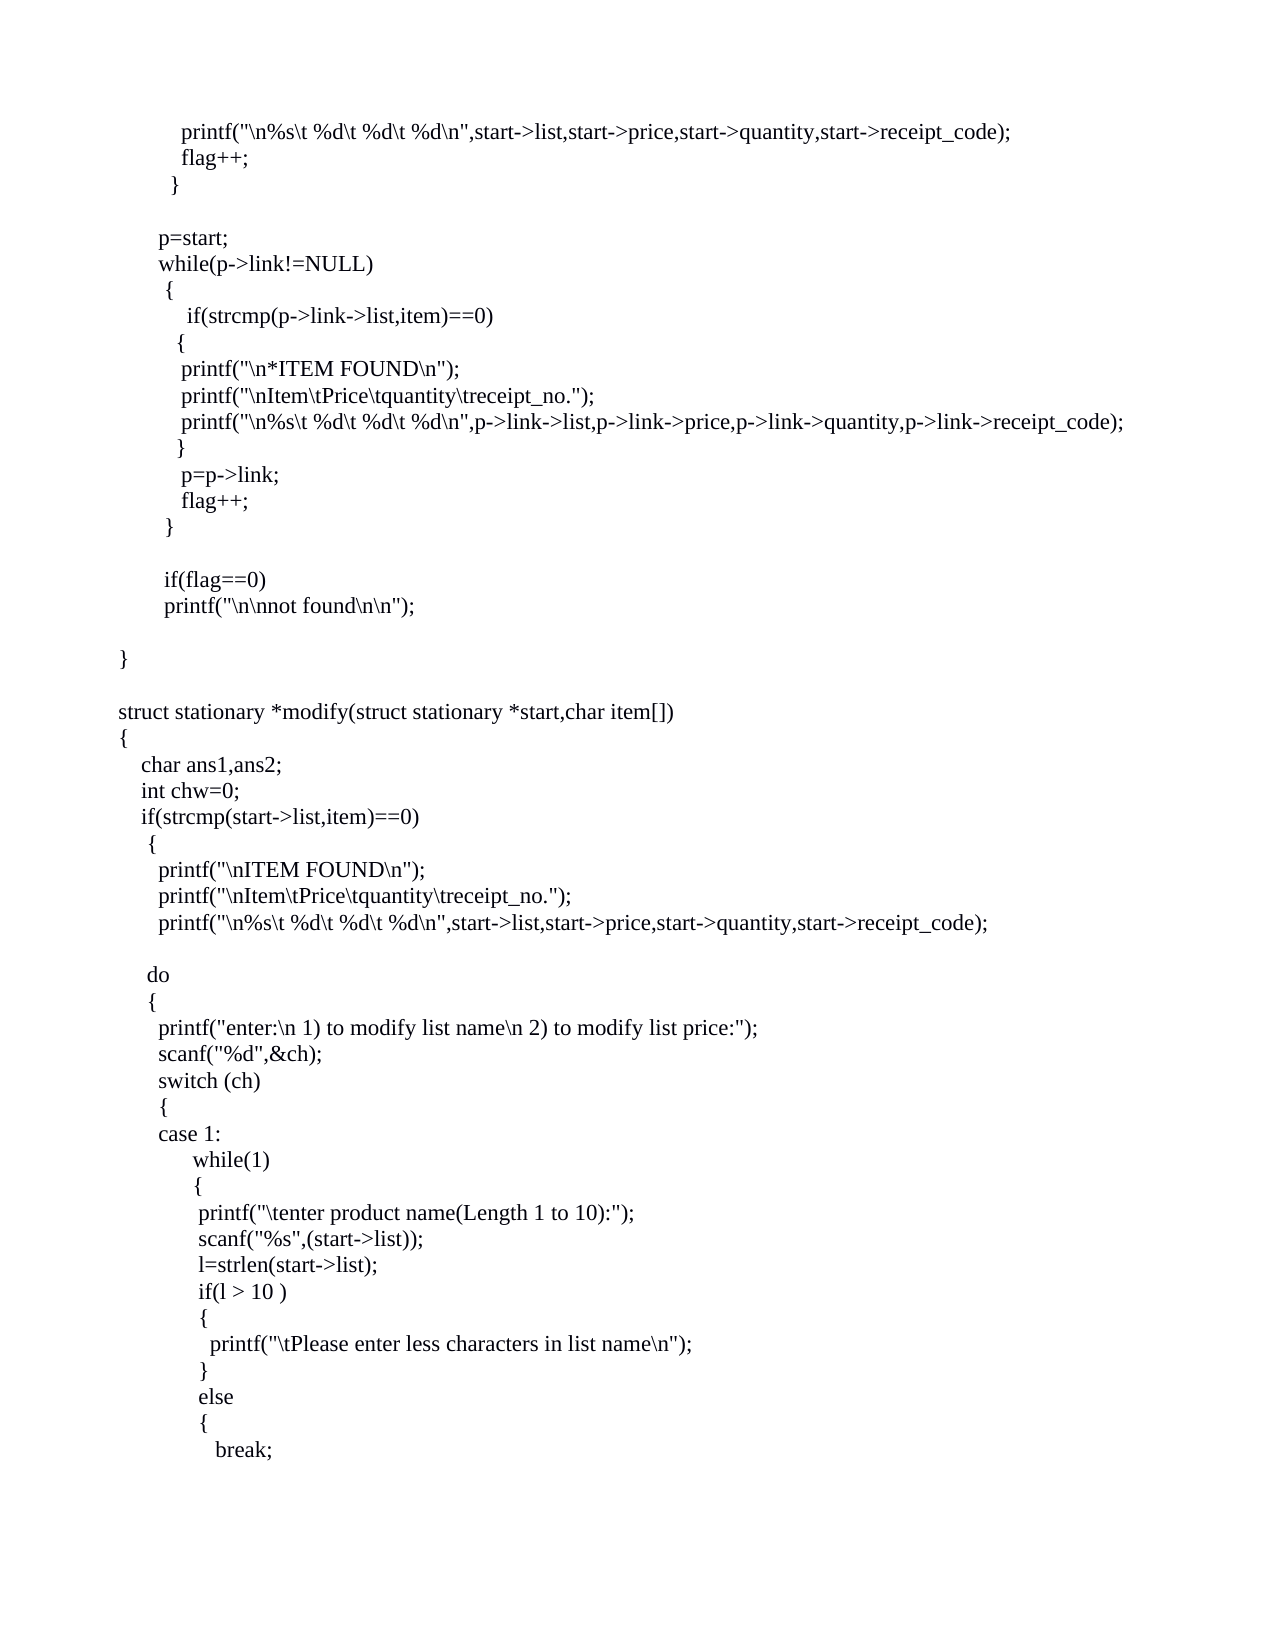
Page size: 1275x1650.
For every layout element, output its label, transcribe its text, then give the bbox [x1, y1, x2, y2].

text do [118, 961, 1157, 988]
text printf("\n\nnot found\n\n"); [118, 592, 1157, 619]
text printf("\n%s\t %d\t %d\t %d\n",p->link->list,p->link->price,p->link->quantity,p->link->receipt_code); [118, 408, 1157, 434]
text printf("\n%s\t %d\t %d\t %d\n",start->list,start->price,start->quantity,start->receipt_code); [118, 909, 1157, 935]
text printf("\n%s\t %d\t %d\t %d\n",start->list,start->price,start->quantity,start->receipt_code); [118, 118, 1157, 144]
text { [118, 276, 1157, 303]
text p=p->link; [118, 461, 1157, 487]
text } [118, 1357, 1157, 1383]
text case 1: [118, 1119, 1157, 1146]
text } [118, 434, 1157, 461]
text scanf("%s",(start->list)); [118, 1225, 1157, 1251]
text struct stationary *modify(struct stationary *start,char item[]) [118, 698, 1157, 724]
text l=strlen(start->list); [118, 1251, 1157, 1278]
text { [118, 329, 1157, 355]
text if(flag==0) [118, 566, 1157, 592]
text int chw=0; [118, 777, 1157, 803]
text printf("\nItem\tPrice\tquantity\treceipt_no."); [118, 882, 1157, 909]
text if(strcmp(start->list,item)==0) [118, 803, 1157, 830]
text else [118, 1383, 1157, 1409]
text printf("enter:\n 1) to modify list name\n 2) to modify list price:"); [118, 1014, 1157, 1041]
text while(p->link!=NULL) [118, 250, 1157, 276]
text { [118, 1409, 1157, 1436]
text p=start; [118, 223, 1157, 250]
text printf("\tenter product name(Length 1 to 10):"); [118, 1199, 1157, 1225]
text scanf("%d",&ch); [118, 1041, 1157, 1067]
text printf("\tPlease enter less characters in list name\n"); [118, 1330, 1157, 1357]
text { [118, 1172, 1157, 1199]
text printf("\nITEM FOUND\n"); [118, 856, 1157, 882]
text switch (ch) [118, 1067, 1157, 1093]
text printf("\nItem\tPrice\tquantity\treceipt_no."); [118, 382, 1157, 408]
text while(1) [118, 1146, 1157, 1172]
text { [118, 724, 1157, 751]
text if(strcmp(p->link->list,item)==0) [118, 303, 1157, 329]
text flag++; [118, 144, 1157, 171]
text printf("\n*ITEM FOUND\n"); [118, 355, 1157, 382]
text { [118, 1304, 1157, 1330]
text if(l > 10 ) [118, 1278, 1157, 1304]
text break; [118, 1436, 1157, 1462]
text { [118, 1093, 1157, 1119]
text } [118, 171, 1157, 197]
text } [118, 513, 1157, 540]
text char ans1,ans2; [118, 751, 1157, 777]
text { [118, 988, 1157, 1014]
text { [118, 830, 1157, 856]
text flag++; [118, 487, 1157, 513]
text } [118, 645, 1157, 672]
